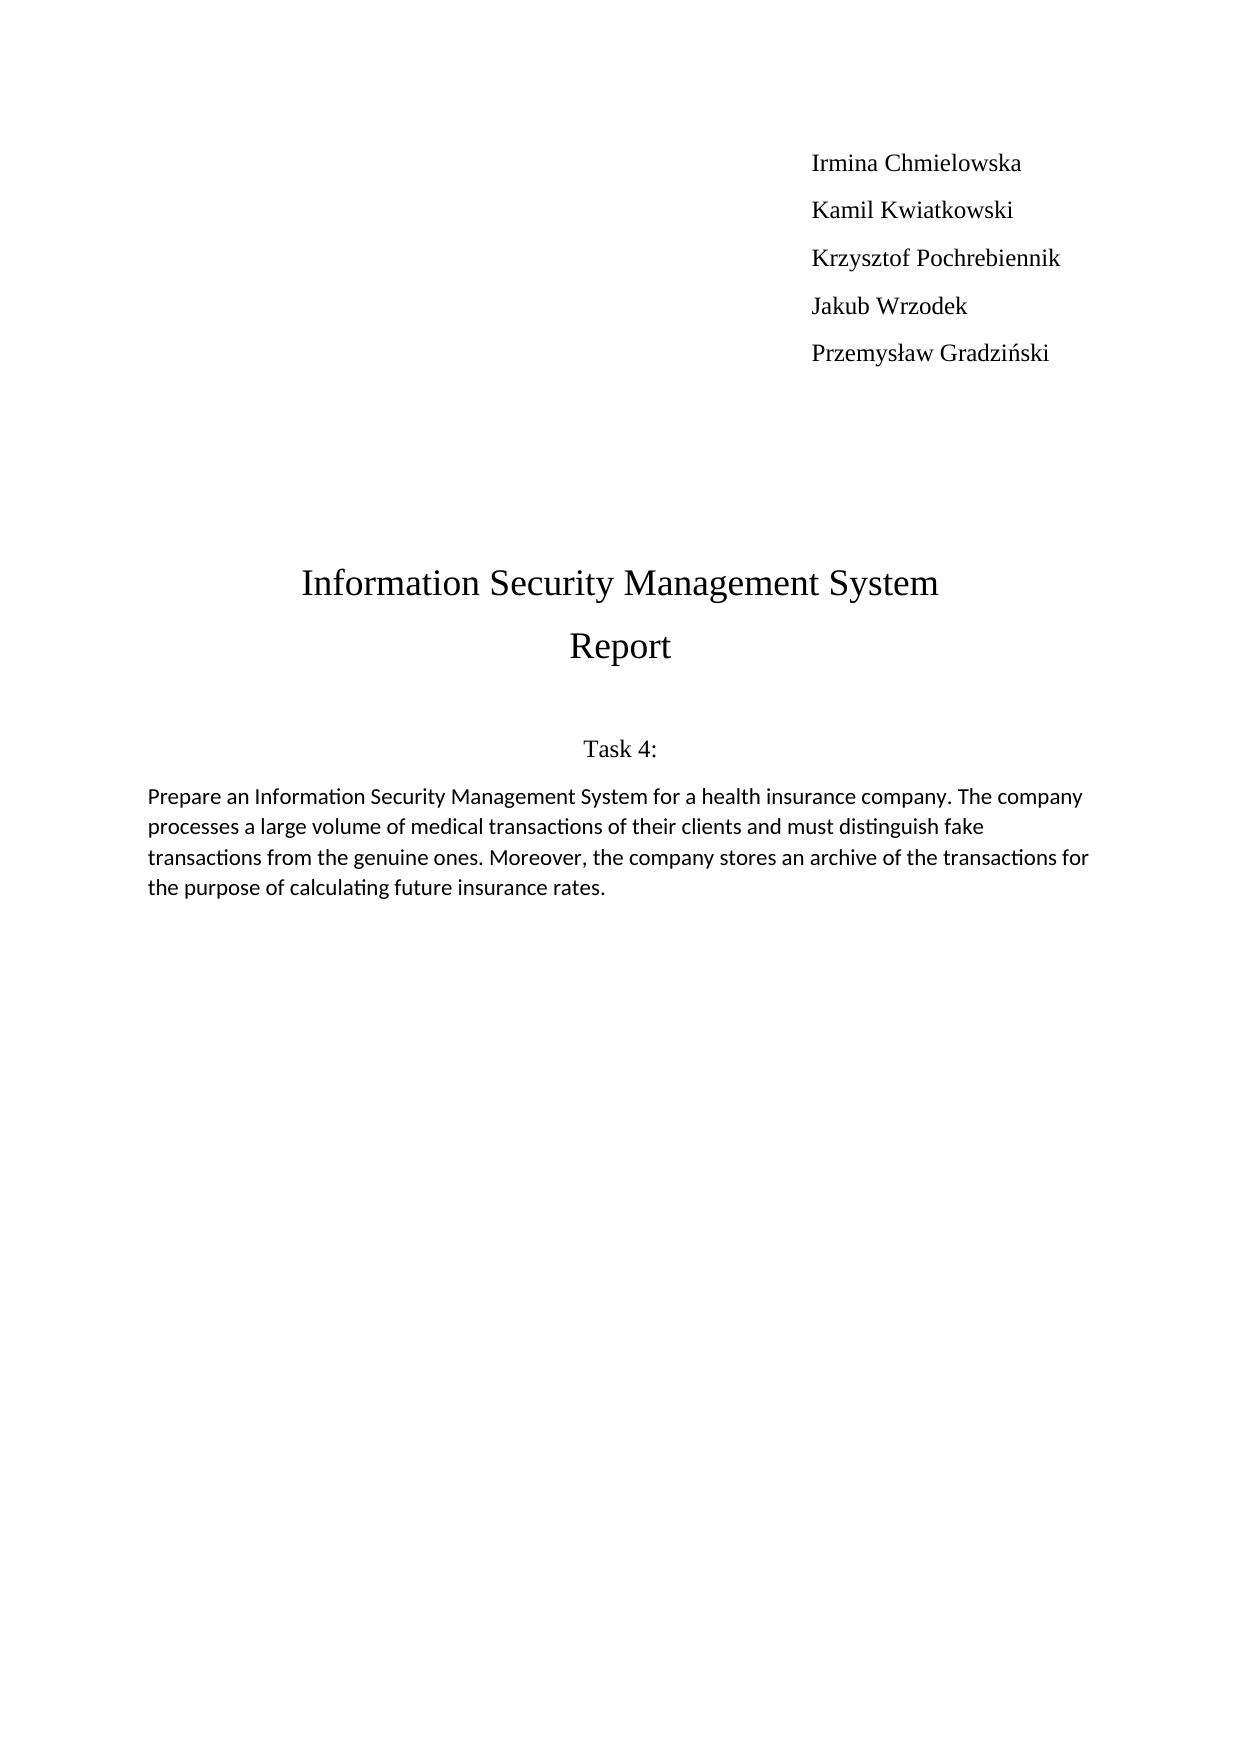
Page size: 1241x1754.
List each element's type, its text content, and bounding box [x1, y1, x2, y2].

text Information Security Management System [148, 560, 1093, 603]
text Task 4: [148, 734, 1093, 763]
text Krzysztof Pochrebiennik [811, 243, 1093, 272]
text Przemysław Gradziński [811, 338, 1093, 367]
text Kamil Kwiatkowski [811, 195, 1093, 224]
text Report [148, 623, 1093, 667]
text Prepare an Information Security Management System for a health insurance company. The company processes a large volume of medical transactions of their clients and must distinguish fake transactions from the genuine ones. Moreover, the company stores an archive of the transactions for the purpose of calculating future insurance rates. [148, 782, 1093, 901]
text Jakub Wrzodek [811, 291, 1093, 319]
text Irmina Chmielowska [811, 148, 1093, 176]
